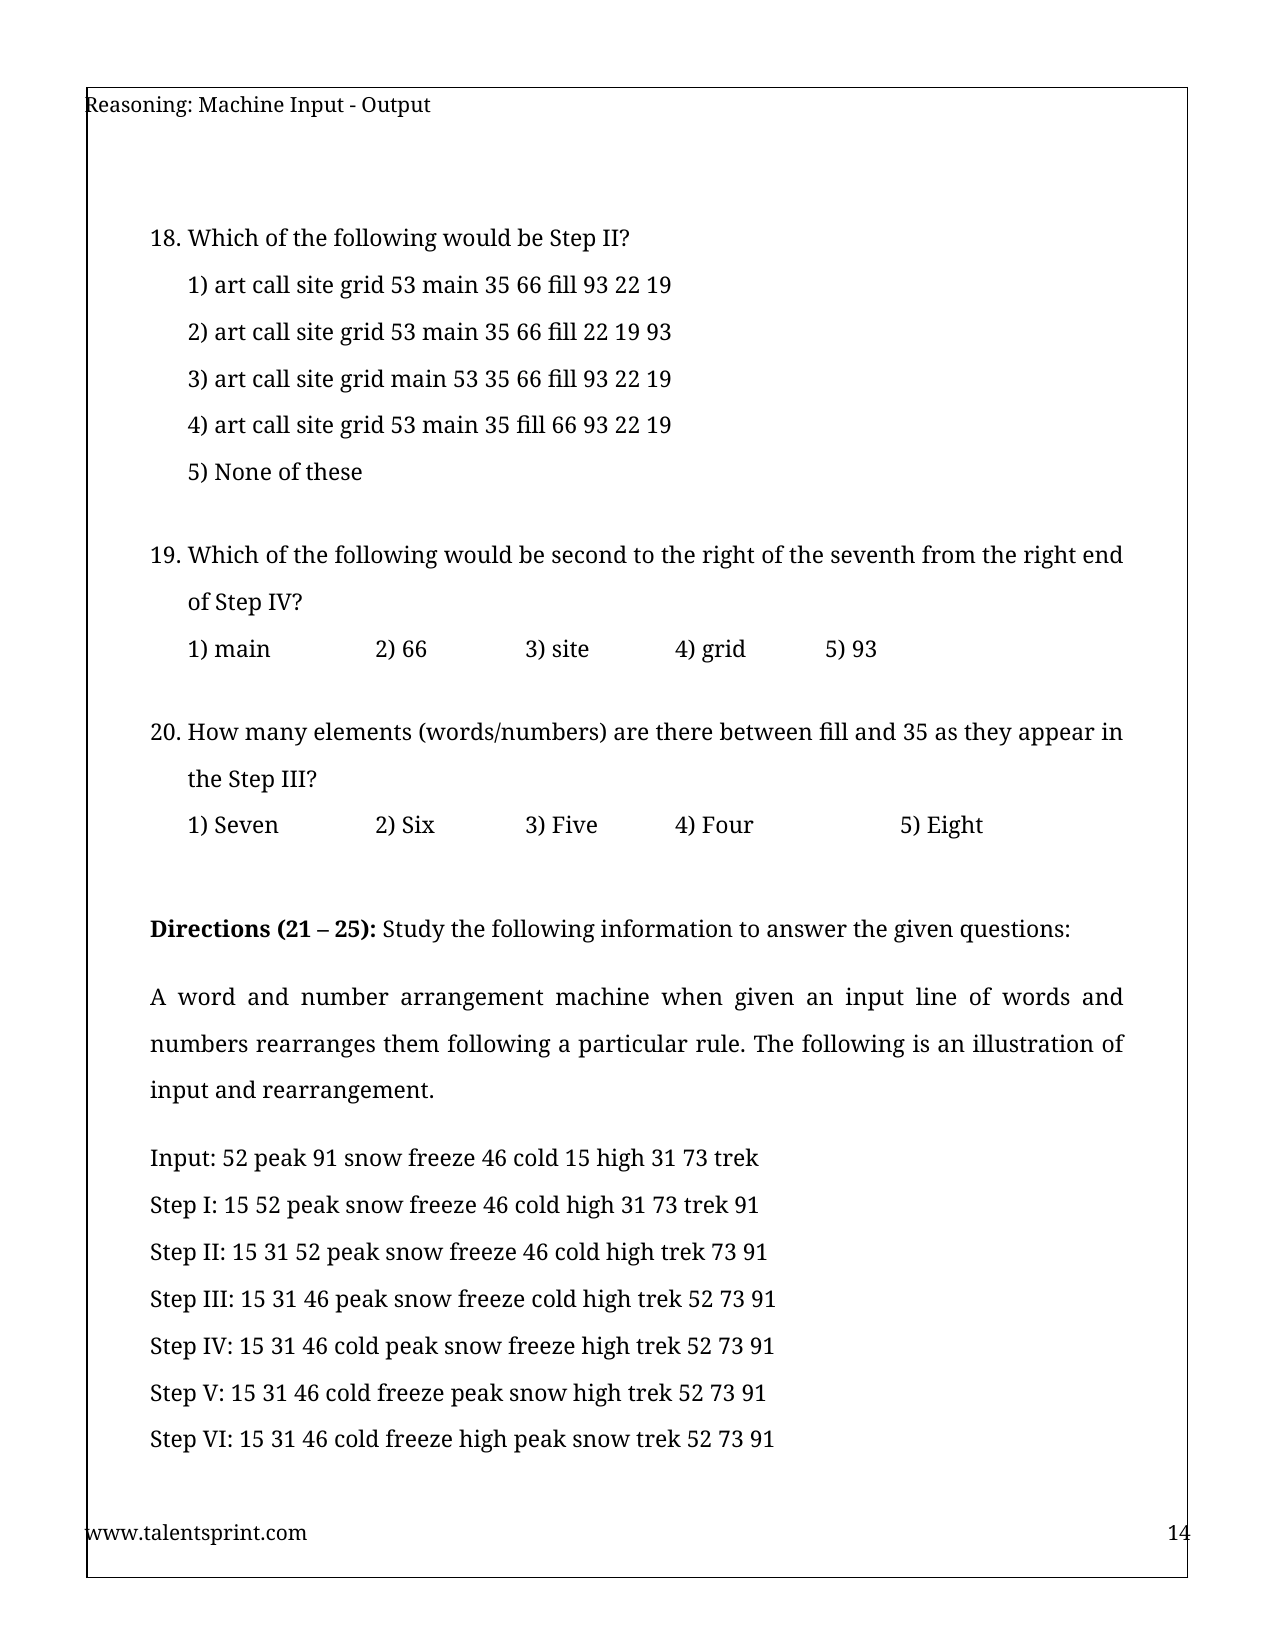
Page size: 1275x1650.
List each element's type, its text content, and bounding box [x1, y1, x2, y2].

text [150, 1142, 1125, 1455]
text Directions (21 – 25): Study the following information to answer the given questions: [150, 913, 1125, 944]
list Which of the following would be Step II? 1) art call site grid 53 main 35 66 fill 93 22 19 2) art call site grid 53 main 35 66 fill 22 19 93 3) art call site grid main 53 35 66 fill 93 22 19 4) art call site grid 53 main 35 fill 66 93 22 19 5) None of these [150, 222, 1125, 487]
text A word and number arrangement machine when given an input line of words and numbers rearranges them following a particular rule. The following is an illustration of input and rearrangement. [150, 981, 1125, 1106]
list Which of the following would be second to the right of the seventh from the right end of Step IV? 1) main 2) 66 3) site 4) grid 5) 93 [150, 539, 1125, 664]
list How many elements (words/numbers) are there between fill and 35 as they appear in the Step III? 1) Seven 2) Six 3) Five 4) Four 5) Eight [150, 716, 1125, 841]
